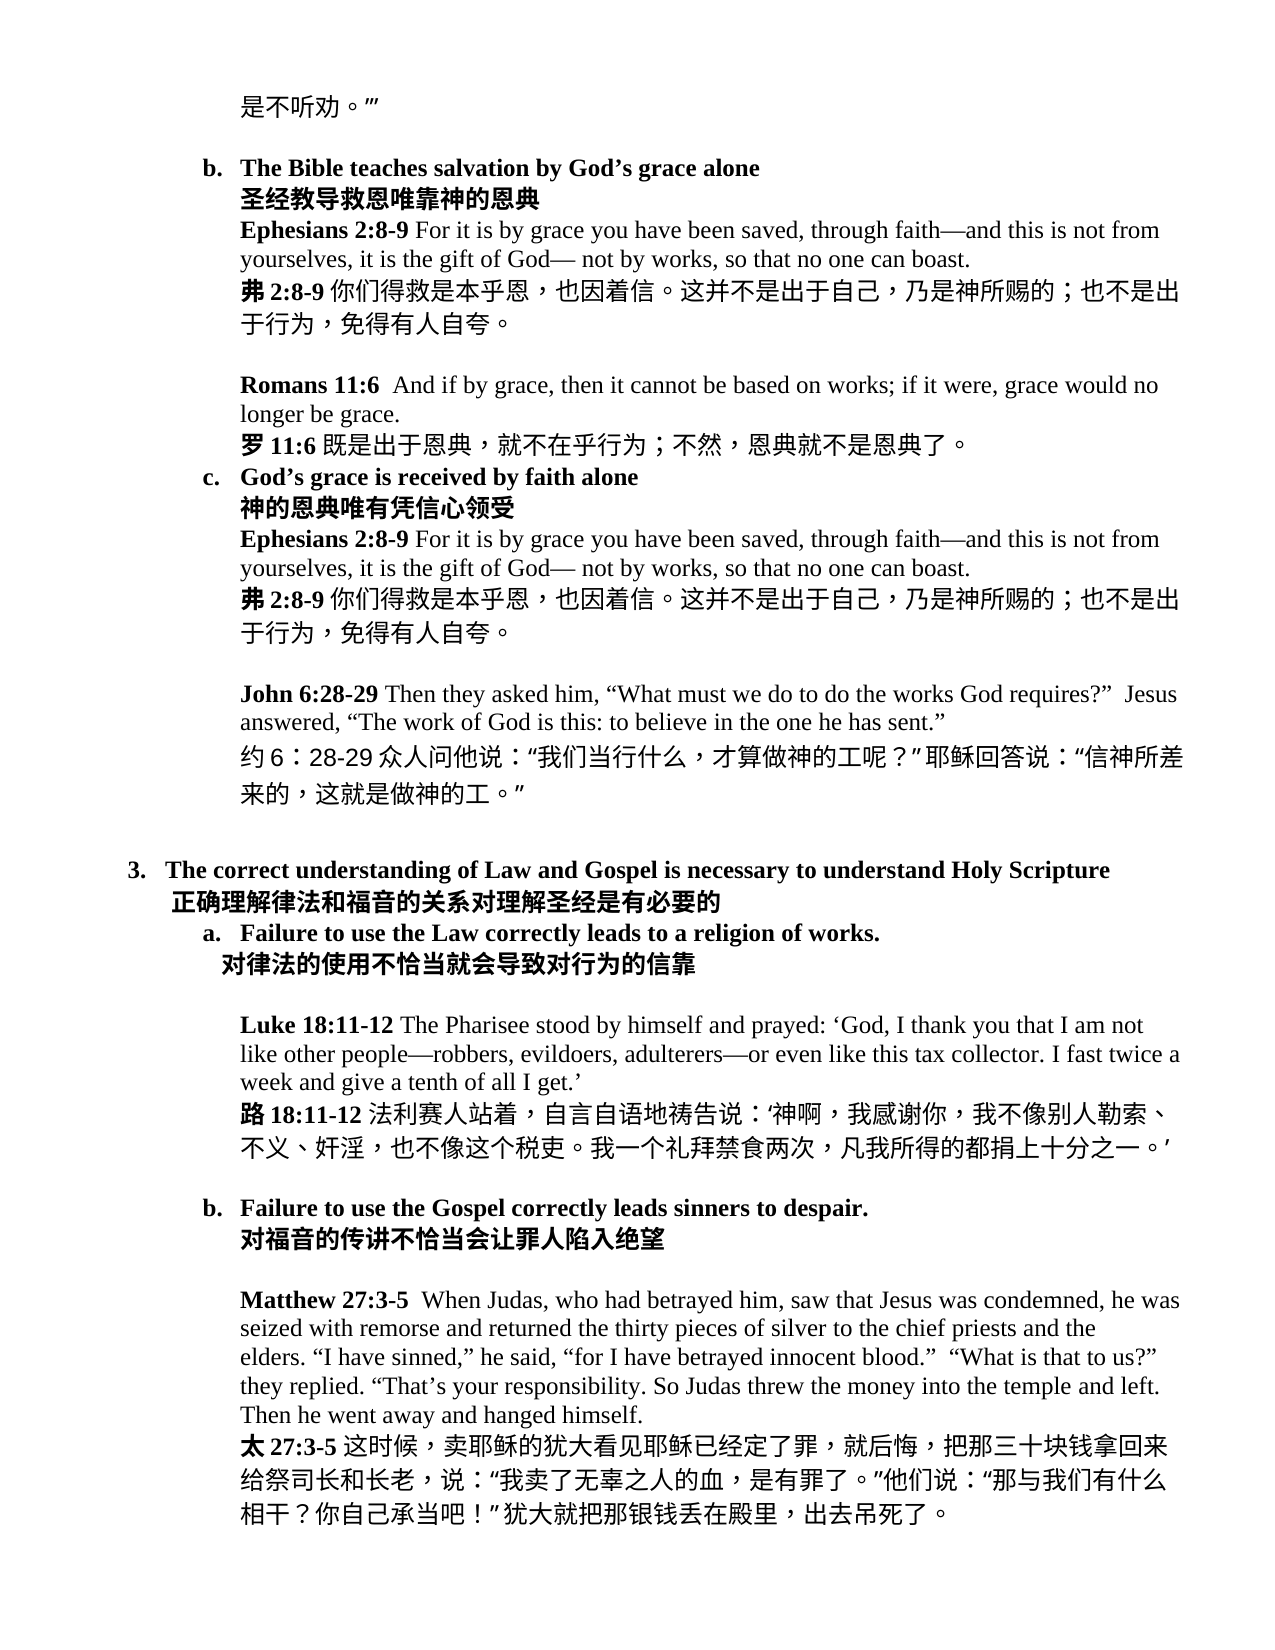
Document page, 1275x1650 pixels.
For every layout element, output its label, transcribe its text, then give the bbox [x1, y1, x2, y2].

list God’s grace is received by faith alone [202, 462, 1185, 490]
text 约6：28-29众人问他说：“我们当行什么，才算做神的工呢？” 耶稣回答说：“信神所差来的，这就是做神的工。” [240, 736, 1185, 811]
list Failure to use the Law correctly leads to a religion of works. [202, 918, 1185, 947]
text Ephesians 2:8-9 For it is by grace you have been saved, through faith—and this is not from yourselves, it is the gift of God— not by works, so that no one can boast. [240, 216, 1185, 273]
text 对律法的使用不恰当就会导致对行为的信靠 [202, 947, 1185, 981]
list Failure to use the Gospel correctly leads sinners to despair. [202, 1193, 1185, 1222]
text 太27:3-5 这时候，卖耶稣的犹大看见耶稣已经定了罪，就后悔，把那三十块钱拿回来给祭司长和长老，说：“我卖了无辜之人的血，是有罪了。”他们说：“那与我们有什么相干？你自己承当吧！” 犹大就把那银钱丢在殿里，出去吊死了。 [240, 1428, 1185, 1531]
text Ephesians 2:8-9 For it is by grace you have been saved, through faith—and this is not from yourselves, it is the gift of God— not by works, so that no one can boast. [240, 524, 1185, 582]
text 弗2:8-9 你们得救是本乎恩，也因着信。这并不是出于自己，乃是神所赐的；也不是出于行为，免得有人自夸。 [240, 582, 1185, 650]
text Luke 18:11-12 The Pharisee stood by himself and prayed: ‘God, I thank you that I am not like other people—robbers, evildoers, adulterers—or even like this tax collector. I fast twice a week and give a tenth of all I get.’ [240, 1010, 1185, 1096]
text 圣经教导救恩唯靠神的恩典 [240, 182, 1185, 216]
text 罗11:6 既是出于恩典，就不在乎行为；不然，恩典就不是恩典了。 [240, 427, 1185, 462]
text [240, 90, 1185, 124]
text Matthew 27:3-5 When Judas, who had betrayed him, saw that Jesus was condemned, he was seized with remorse and returned the thirty pieces of silver to the chief priests and the elders. “I have sinned,” he said, “for I have betrayed innocent blood.” “What is that to us?” they replied. “That’s your responsibility. So Judas threw the money into the temple and left. Then he went away and hanged himself. [240, 1285, 1185, 1428]
text 弗2:8-9 你们得救是本乎恩，也因着信。这并不是出于自己，乃是神所赐的；也不是出于行为，免得有人自夸。 [240, 273, 1185, 341]
text 正确理解律法和福音的关系对理解圣经是有必要的 [127, 884, 1185, 918]
text John 6:28-29 Then they asked him, “What must we do to do the works God requires?” Jesus answered, “The work of God is this: to believe in the one he has sent.” [240, 679, 1185, 736]
text Romans 11:6 And if by grace, then it cannot be based on works; if it were, grace would no longer be grace. [240, 370, 1185, 427]
list The correct understanding of Law and Gospel is necessary to understand Holy Scripture [127, 856, 1185, 884]
text 对福音的传讲不恰当会让罪人陷入绝望 [240, 1222, 1185, 1256]
text 路18:11-12 法利赛人站着，自言自语地祷告说：‘神啊，我感谢你，我不像别人勒索、不义、奸淫，也不像这个税吏。我一个礼拜禁食两次，凡我所得的都捐上十分之一。’ [240, 1096, 1185, 1164]
text 神的恩典唯有凭信心领受 [240, 490, 1185, 524]
list The Bible teaches salvation by God’s grace alone [202, 153, 1185, 182]
